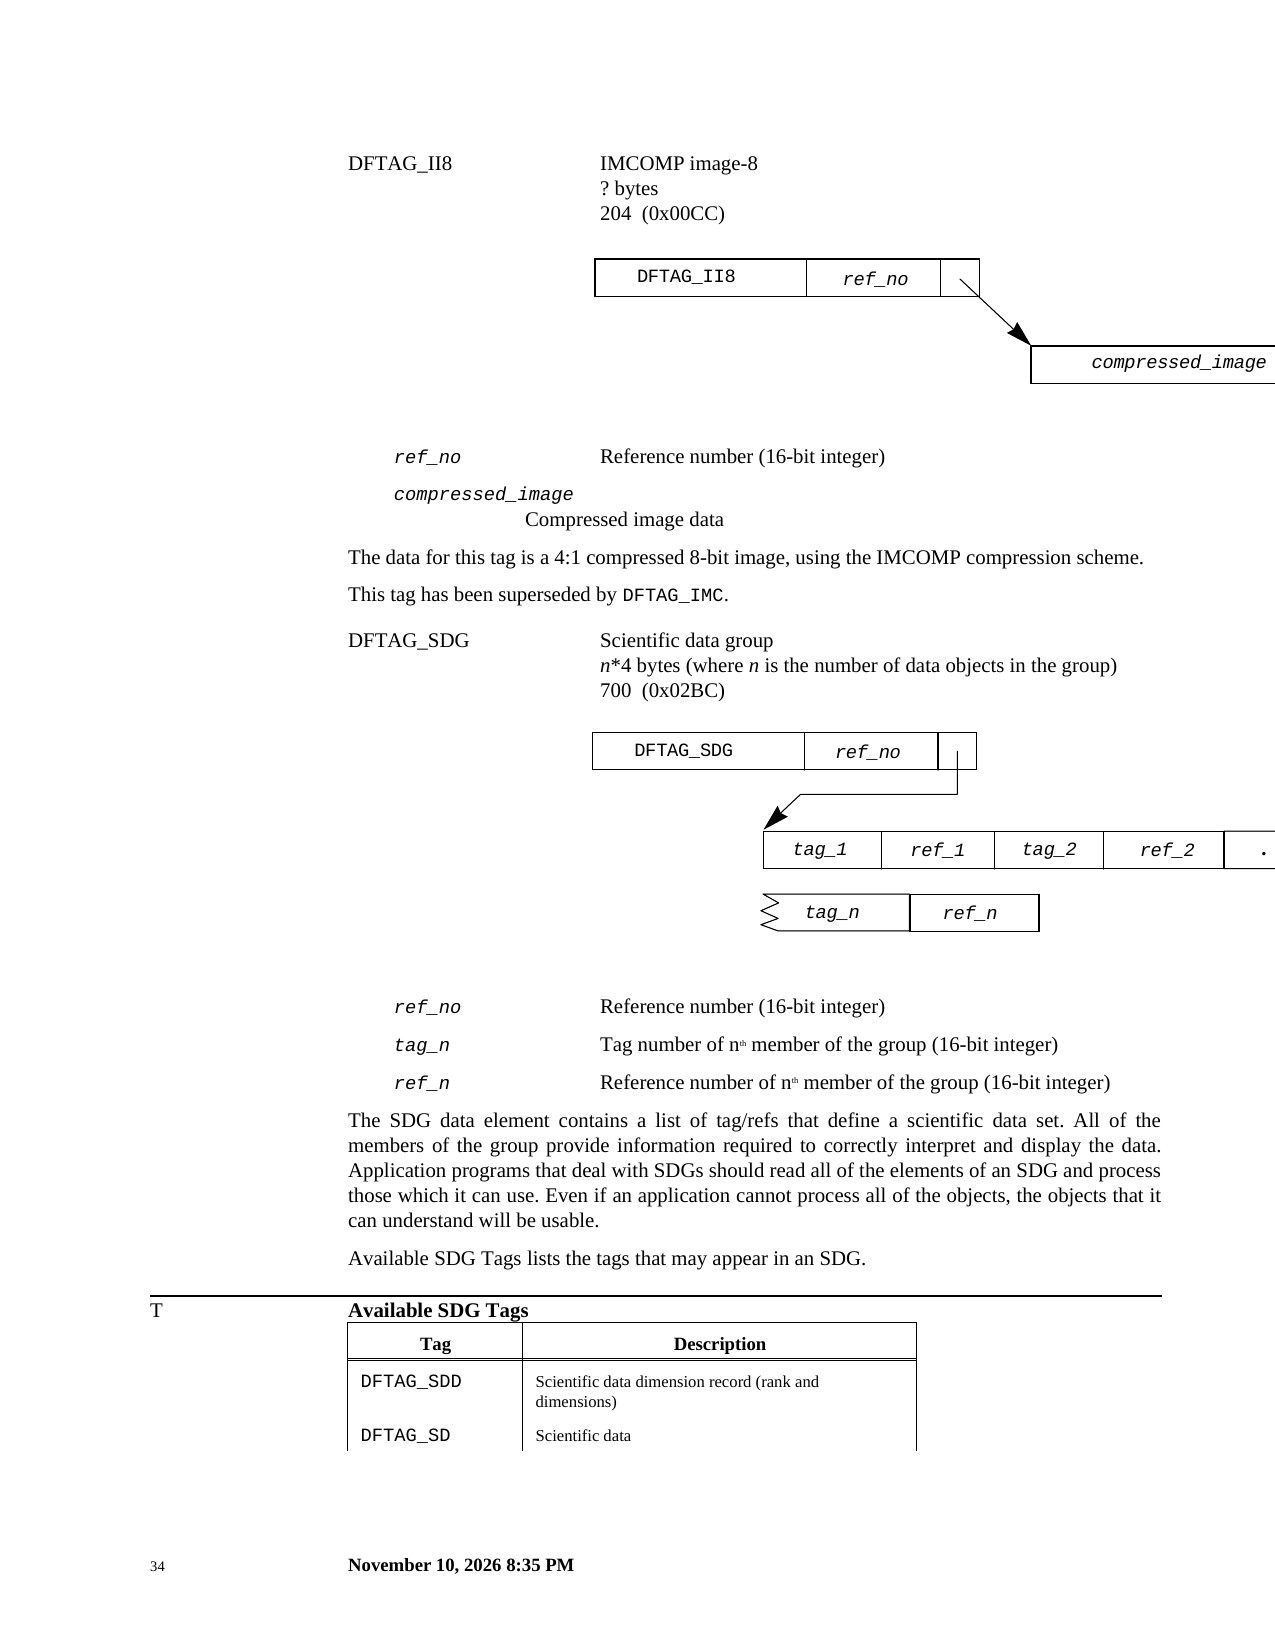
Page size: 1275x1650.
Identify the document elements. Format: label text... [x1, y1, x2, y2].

list ref_n Reference number of nth member of the group (16-bit integer) [394, 1069, 1162, 1095]
text The SDG data element contains a list of tag/refs that define a scientific data set. All of the members of the group provide information required to correctly interpret and display the data. Application programs that deal with SDGs should read all of the elements of an SDG and process those which it can use. Even if an application cannot process all of the objects, the objects that it can understand will be usable. [348, 1107, 1162, 1232]
table_cell Scientific data dimension record (rank and dimensions) [523, 1361, 916, 1416]
table_cell DFTAG_SD [348, 1416, 522, 1451]
text Table 9Q lists the tags that may appear in an SDG. [348, 1245, 1162, 1270]
list ref_no Reference number (16-bit integer) [394, 444, 1162, 469]
text The data for this tag is a 4:1 compressed 8-bit image, using the IMCOMP compression scheme. [348, 544, 1162, 569]
list tag_n Tag number of nth member of the group (16-bit integer) [394, 1032, 1162, 1057]
table_cell Scientific data [523, 1416, 916, 1451]
text DFTAG_SDG Scientific data group n*4 bytes (where n is the number of data objects in the group) 700 (0x02BC) [348, 627, 1162, 702]
table_header Description [523, 1323, 916, 1358]
table_cell DFTAG_SDD [348, 1361, 522, 1416]
table_header Tag [348, 1323, 522, 1358]
list Available SDG Tags [150, 1297, 1162, 1322]
list compressed_image Compressed image data [394, 481, 1162, 531]
text DFTAG_II8 IMCOMP image-8 ? bytes 204 (0x00CC) [348, 150, 1162, 225]
text This tag has been superseded by DFTAG_IMC. [348, 581, 1162, 607]
list ref_no Reference number (16-bit integer) [394, 994, 1162, 1019]
